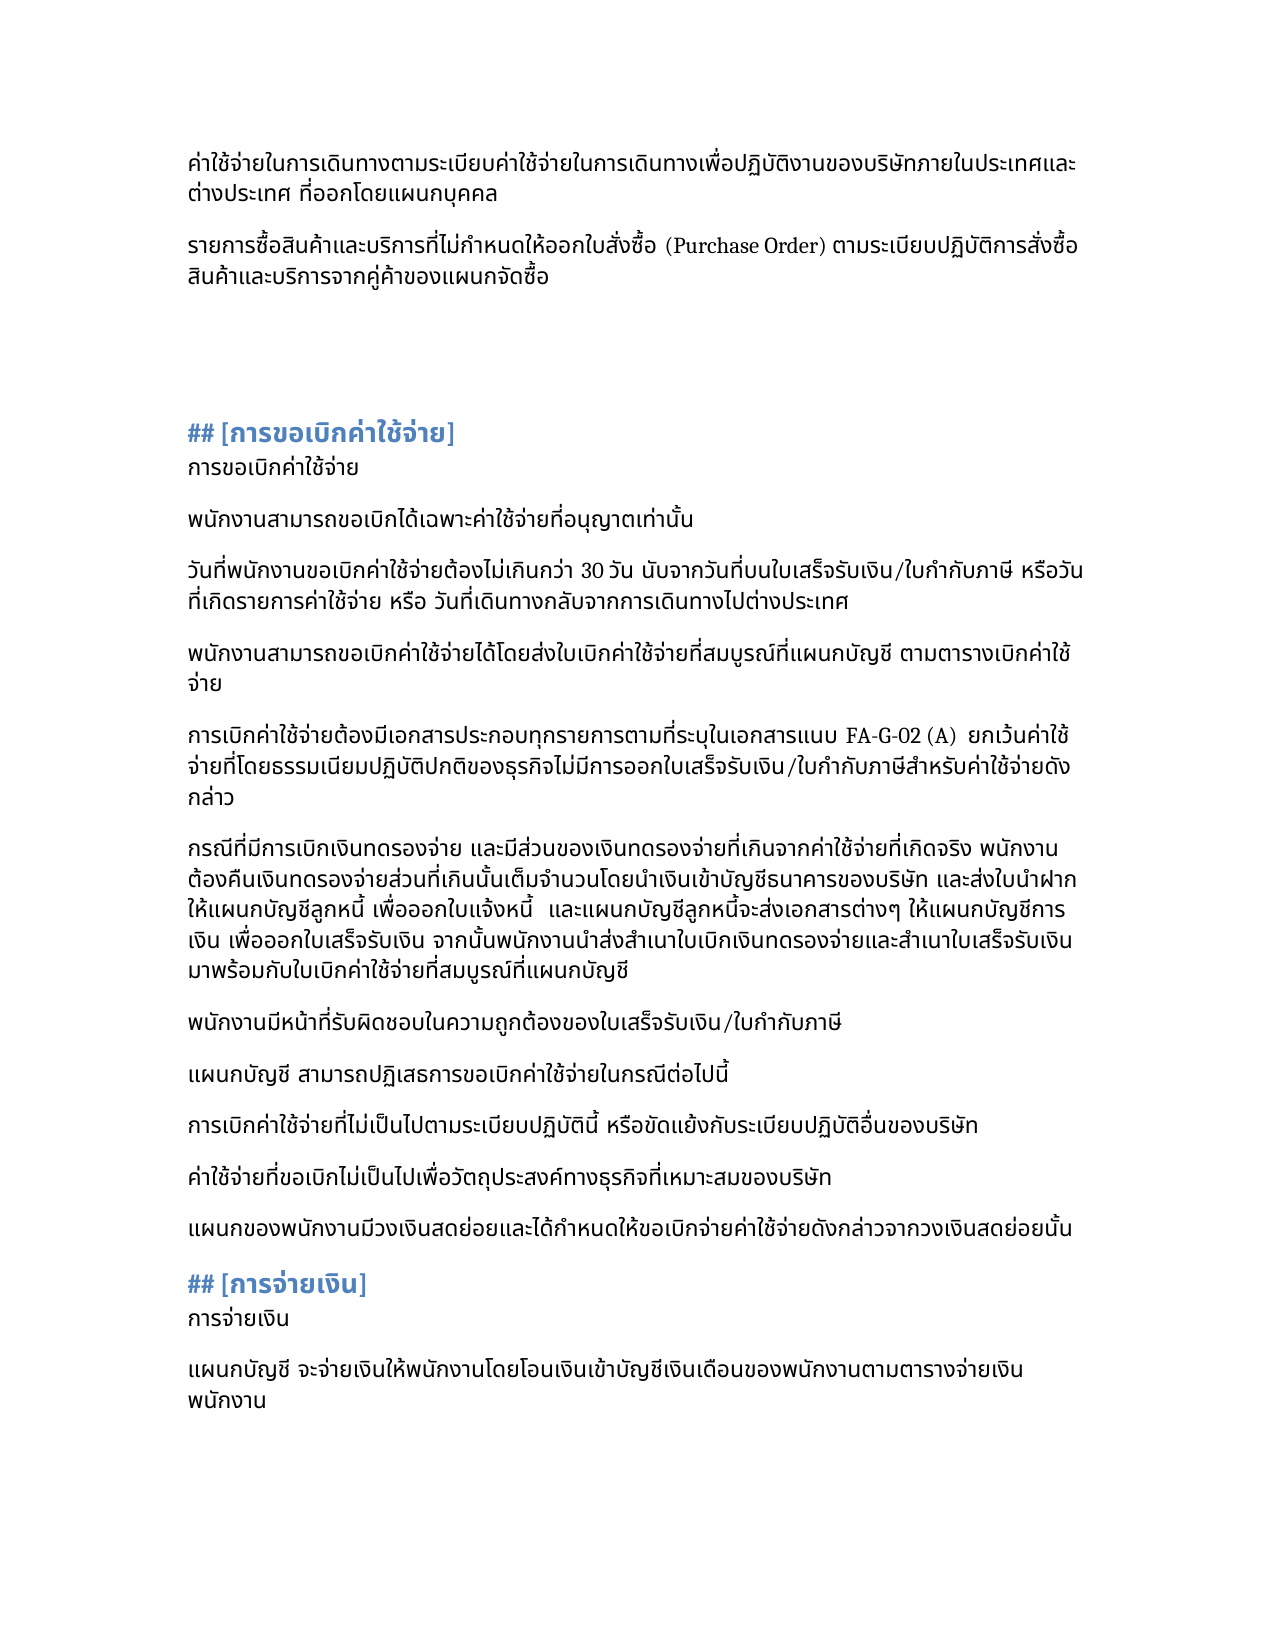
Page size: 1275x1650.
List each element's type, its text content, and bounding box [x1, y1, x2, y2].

text การเบิกค่าใช้จ่ายต้องมีเอกสารประกอบทุกรายการตามที่ระบุในเอกสารแนบ FA-G-02 (A) ยกเว้นค่าใช้จ่ายที่โดยธรรมเนียมปฏิบัติปกติของธุรกิจไม่มีการออกใบเสร็จรับเงิน/ใบกำกับภาษีสำหรับค่าใช้จ่ายดังกล่าว [187, 722, 1087, 810]
text แผนกของพนักงานมีวงเงินสดย่อยและได้กำหนดให้ขอเบิกจ่ายค่าใช้จ่ายดังกล่าวจากวงเงินสดย่อยนั้น [187, 1215, 1087, 1242]
text แผนกบัญชี จะจ่ายเงินให้พนักงานโดยโอนเงินเข้าบัญชีเงินเดือนของพนักงานตามตารางจ่ายเงินพนักงาน [187, 1356, 1087, 1413]
text แผนกบัญชี สามารถปฏิเสธการขอเบิกค่าใช้จ่ายในกรณีต่อไปนี้ [187, 1061, 1087, 1088]
text ค่าใช้จ่ายที่ขอเบิกไม่เป็นไปเพื่อวัตถุประสงค์ทางธุรกิจที่เหมาะสมของบริษัท [187, 1164, 1087, 1191]
text การจ่ายเงิน [187, 1305, 1087, 1331]
text การขอเบิกค่าใช้จ่าย [187, 454, 1087, 481]
subtitle ## [การจ่ายเงิน] [187, 1267, 1087, 1300]
text วันที่พนักงานขอเบิกค่าใช้จ่ายต้องไม่เกินกว่า 30 วัน นับจากวันที่บนใบเสร็จรับเงิน/ใบกำกับภาษี หรือวันที่เกิดรายการค่าใช้จ่าย หรือ วันที่เดินทางกลับจากการเดินทางไปต่างประเทศ [187, 557, 1087, 615]
text ค่าใช้จ่ายในการเดินทางตามระเบียบค่าใช้จ่ายในการเดินทางเพื่อปฏิบัติงานของบริษัทภายในประเทศและต่างประเทศ ที่ออกโดยแผนกบุคคล [187, 150, 1087, 207]
subtitle ## [การขอเบิกค่าใช้จ่าย] [187, 417, 1087, 449]
text พนักงานสามารถขอเบิกค่าใช้จ่ายได้โดยส่งใบเบิกค่าใช้จ่ายที่สมบูรณ์ที่แผนกบัญชี ตามตารางเบิกค่าใช้จ่าย [187, 640, 1087, 697]
text กรณีที่มีการเบิกเงินทดรองจ่าย และมีส่วนของเงินทดรองจ่ายที่เกินจากค่าใช้จ่ายที่เกิดจริง พนักงานต้องคืนเงินทดรองจ่ายส่วนที่เกินนั้นเต็มจำนวนโดยนำเงินเข้าบัญชีธนาคารของบริษัท และส่งใบนำฝากให้แผนกบัญชีลูกหนี้ เพื่อออกใบแจ้งหนี้ และแผนกบัญชีลูกหนี้จะส่งเอกสารต่างๆ ให้แผนกบัญชีการเงิน เพื่อออกใบเสร็จรับเงิน จากนั้นพนักงานนำส่งสำเนาใบเบิกเงินทดรองจ่ายและสำเนาใบเสร็จรับเงินมาพร้อมกับใบเบิกค่าใช้จ่ายที่สมบูรณ์ที่แผนกบัญชี [187, 835, 1087, 984]
text พนักงานมีหน้าที่รับผิดชอบในความถูกต้องของใบเสร็จรับเงิน/ใบกำกับภาษี [187, 1009, 1087, 1036]
text การเบิกค่าใช้จ่ายที่ไม่เป็นไปตามระเบียบปฏิบัตินี้ หรือขัดแย้งกับระเบียบปฏิบัติอื่นของบริษัท [187, 1112, 1087, 1139]
text รายการซื้อสินค้าและบริการที่ไม่กำหนดให้ออกใบสั่งซื้อ (Purchase Order) ตามระเบียบปฏิบัติการสั่งซื้อสินค้าและบริการจากคู่ค้าของแผนกจัดซื้อ [187, 232, 1087, 290]
text พนักงานสามารถขอเบิกได้เฉพาะค่าใช้จ่ายที่อนุญาตเท่านั้น [187, 506, 1087, 533]
